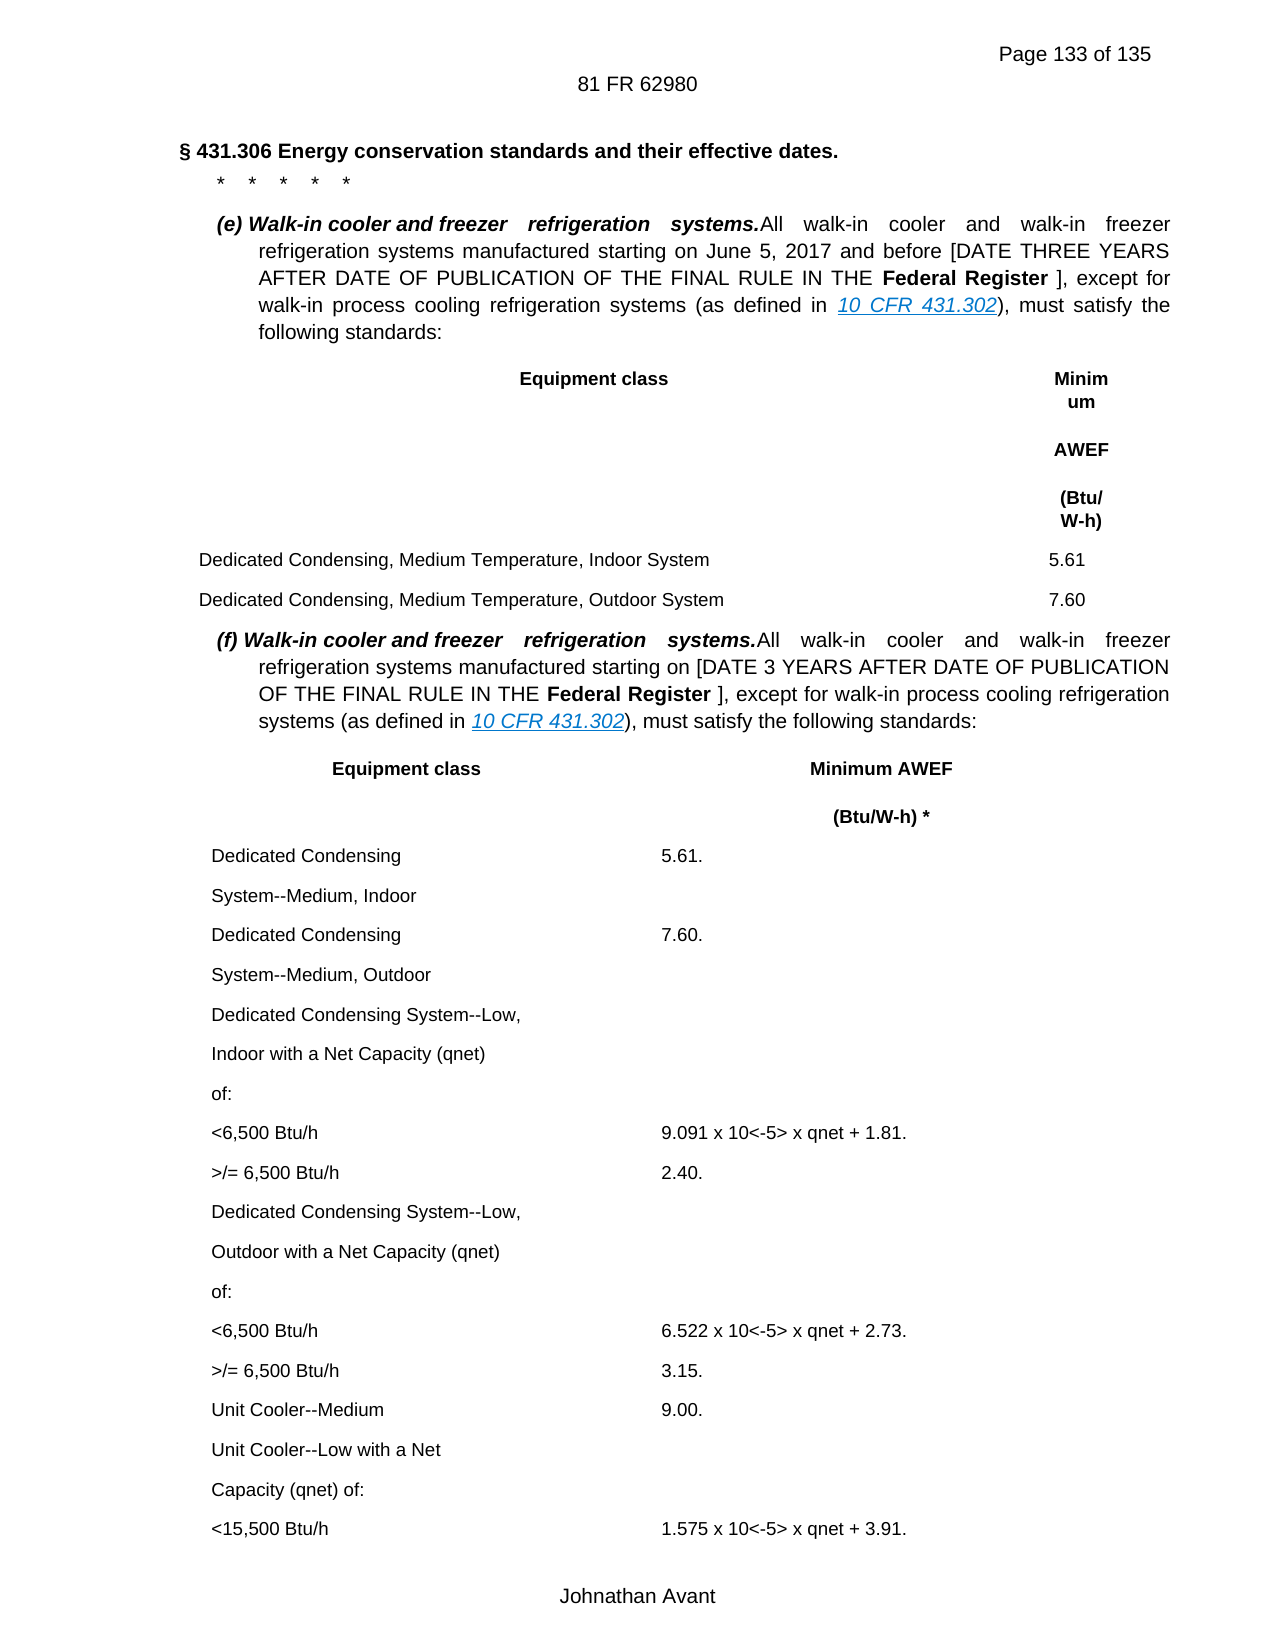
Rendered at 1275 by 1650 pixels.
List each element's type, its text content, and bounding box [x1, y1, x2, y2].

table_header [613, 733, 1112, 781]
list refrigeration systems.All walk-in cooler and walk-in freezer refrigeration systems manufactured starting on [DATE 3 YEARS AFTER DATE OF PUBLICATION OF THE FINAL RULE IN THE Federal Register ], except for walk-in process cooling refrigeration systems (as defined in 10 CFR 431.302), must satisfy the following standards: [217, 625, 1171, 733]
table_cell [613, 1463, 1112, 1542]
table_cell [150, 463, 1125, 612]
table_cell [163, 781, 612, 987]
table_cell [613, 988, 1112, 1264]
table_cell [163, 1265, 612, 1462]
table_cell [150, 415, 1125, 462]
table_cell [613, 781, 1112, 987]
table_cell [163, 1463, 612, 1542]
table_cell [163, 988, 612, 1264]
list refrigeration systems.All walk-in cooler and walk-in freezer refrigeration systems manufactured starting on June 5, 2017 and before [DATE THREE YEARS AFTER DATE OF PUBLICATION OF THE FINAL RULE IN THE Federal Register ], except for walk-in process cooling refrigeration systems (as defined in 10 CFR 431.302), must satisfy the following standards: [217, 208, 1171, 344]
text * * * * * [217, 169, 1171, 196]
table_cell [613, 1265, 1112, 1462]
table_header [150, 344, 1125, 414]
list standards and their effective dates. [179, 137, 1171, 162]
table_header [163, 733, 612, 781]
